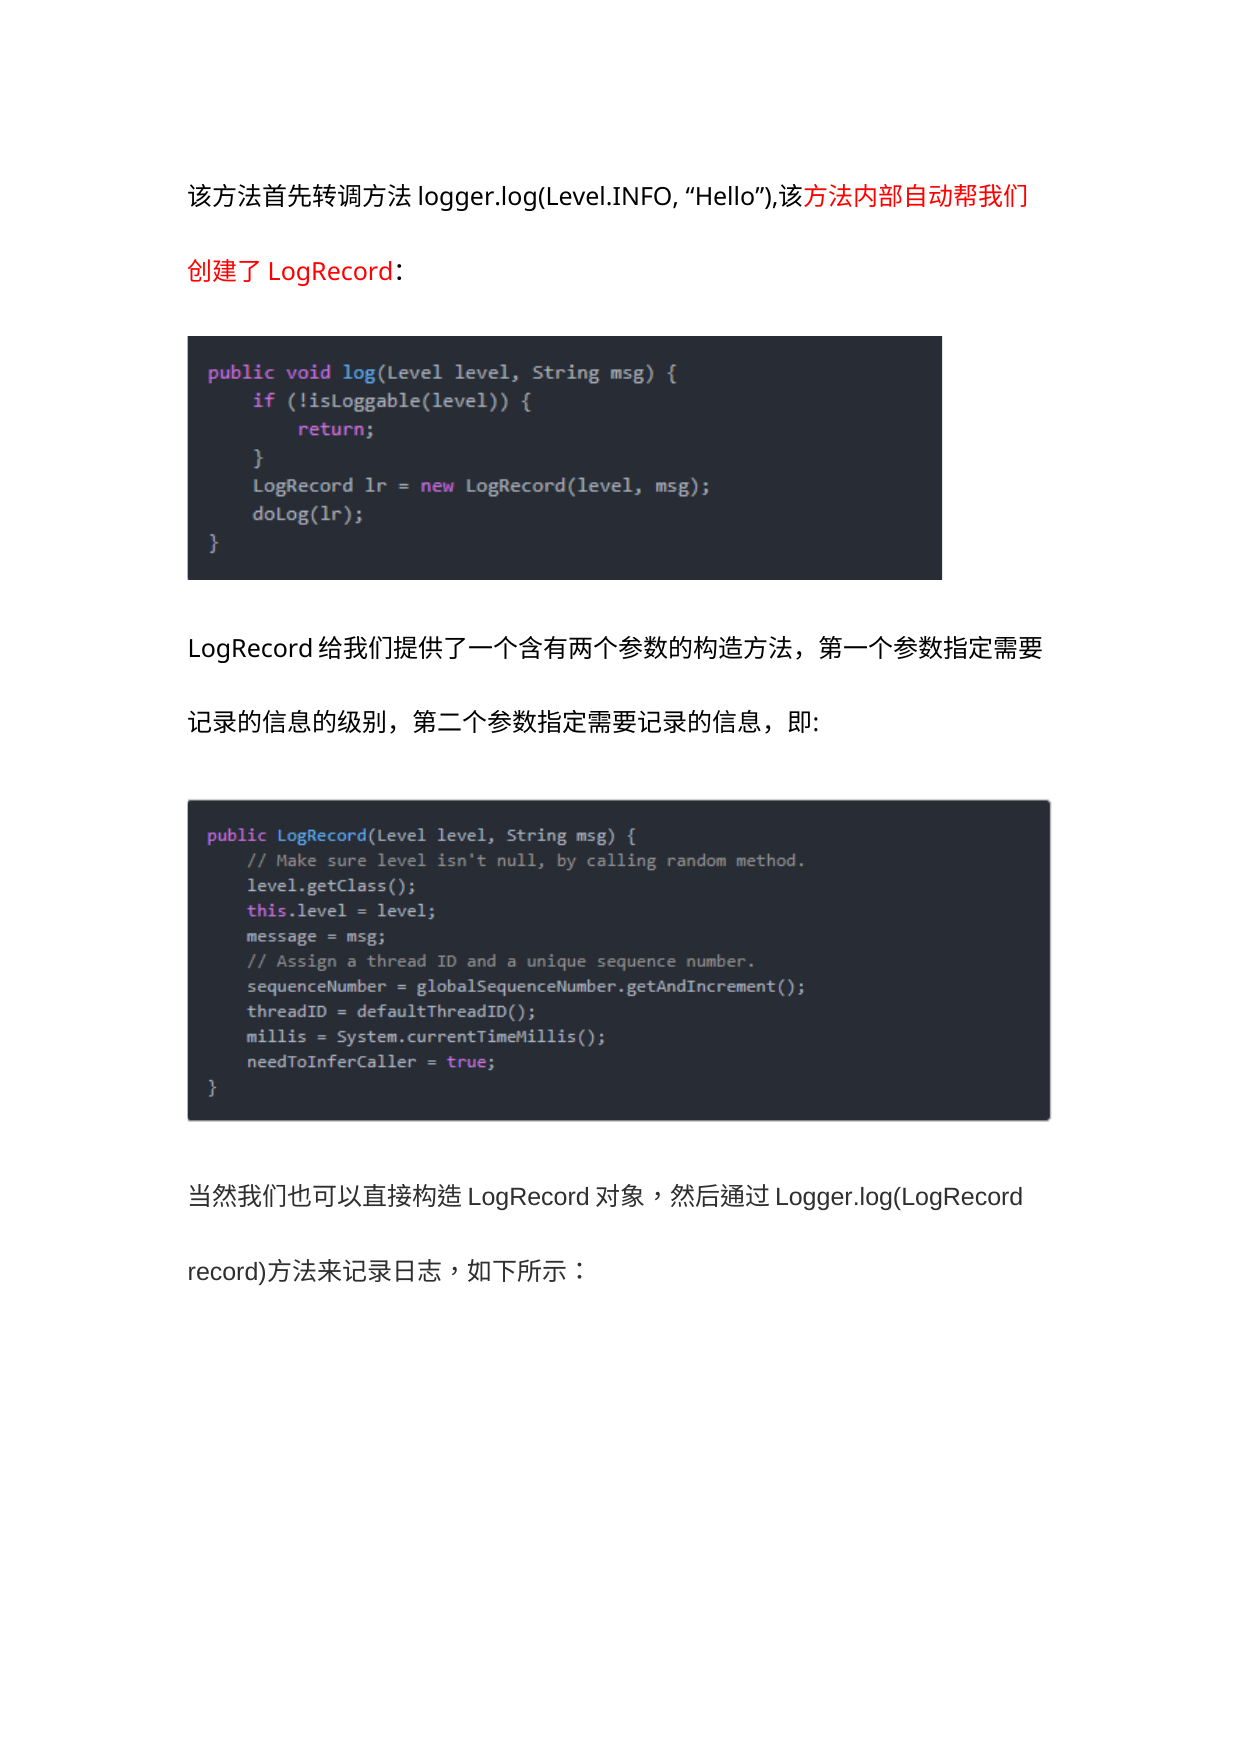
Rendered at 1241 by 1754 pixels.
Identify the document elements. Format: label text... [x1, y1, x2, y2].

text 该方法首先转调方法logger.log(Level.INFO, “Hello”),该方法内部自动帮我们创建了LogRecord： [187, 162, 1053, 302]
text 当然我们也可以直接构造LogRecord对象，然后通过Logger.log(LogRecord record)方法来记录日志，如下所示： [187, 1163, 1053, 1303]
picture [187, 336, 943, 580]
text LogRecord给我们提供了一个含有两个参数的构造方法，第一个参数指定需要记录的信息的级别，第二个参数指定需要记录的信息，即: [187, 614, 1053, 753]
picture [187, 795, 1053, 1122]
